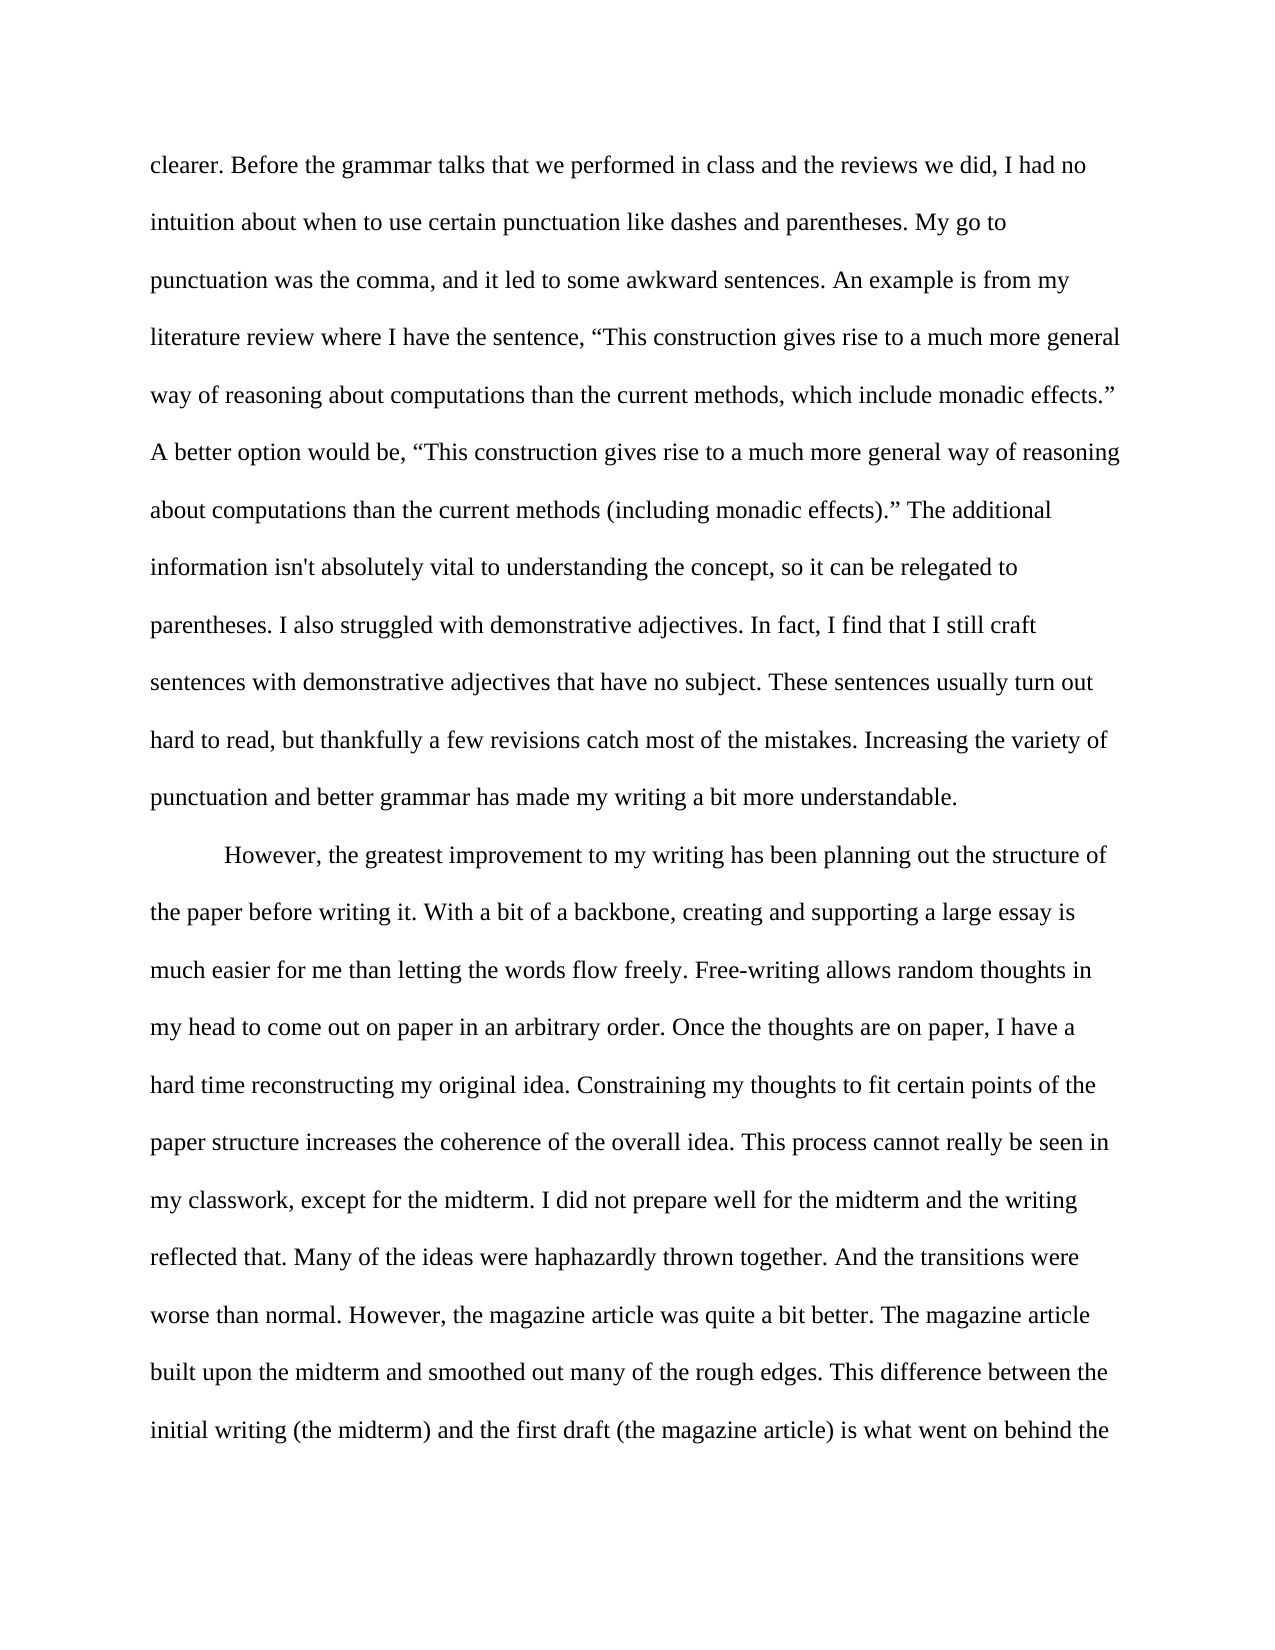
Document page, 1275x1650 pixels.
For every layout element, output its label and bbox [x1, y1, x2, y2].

text [150, 150, 1125, 811]
text [150, 840, 1125, 1444]
